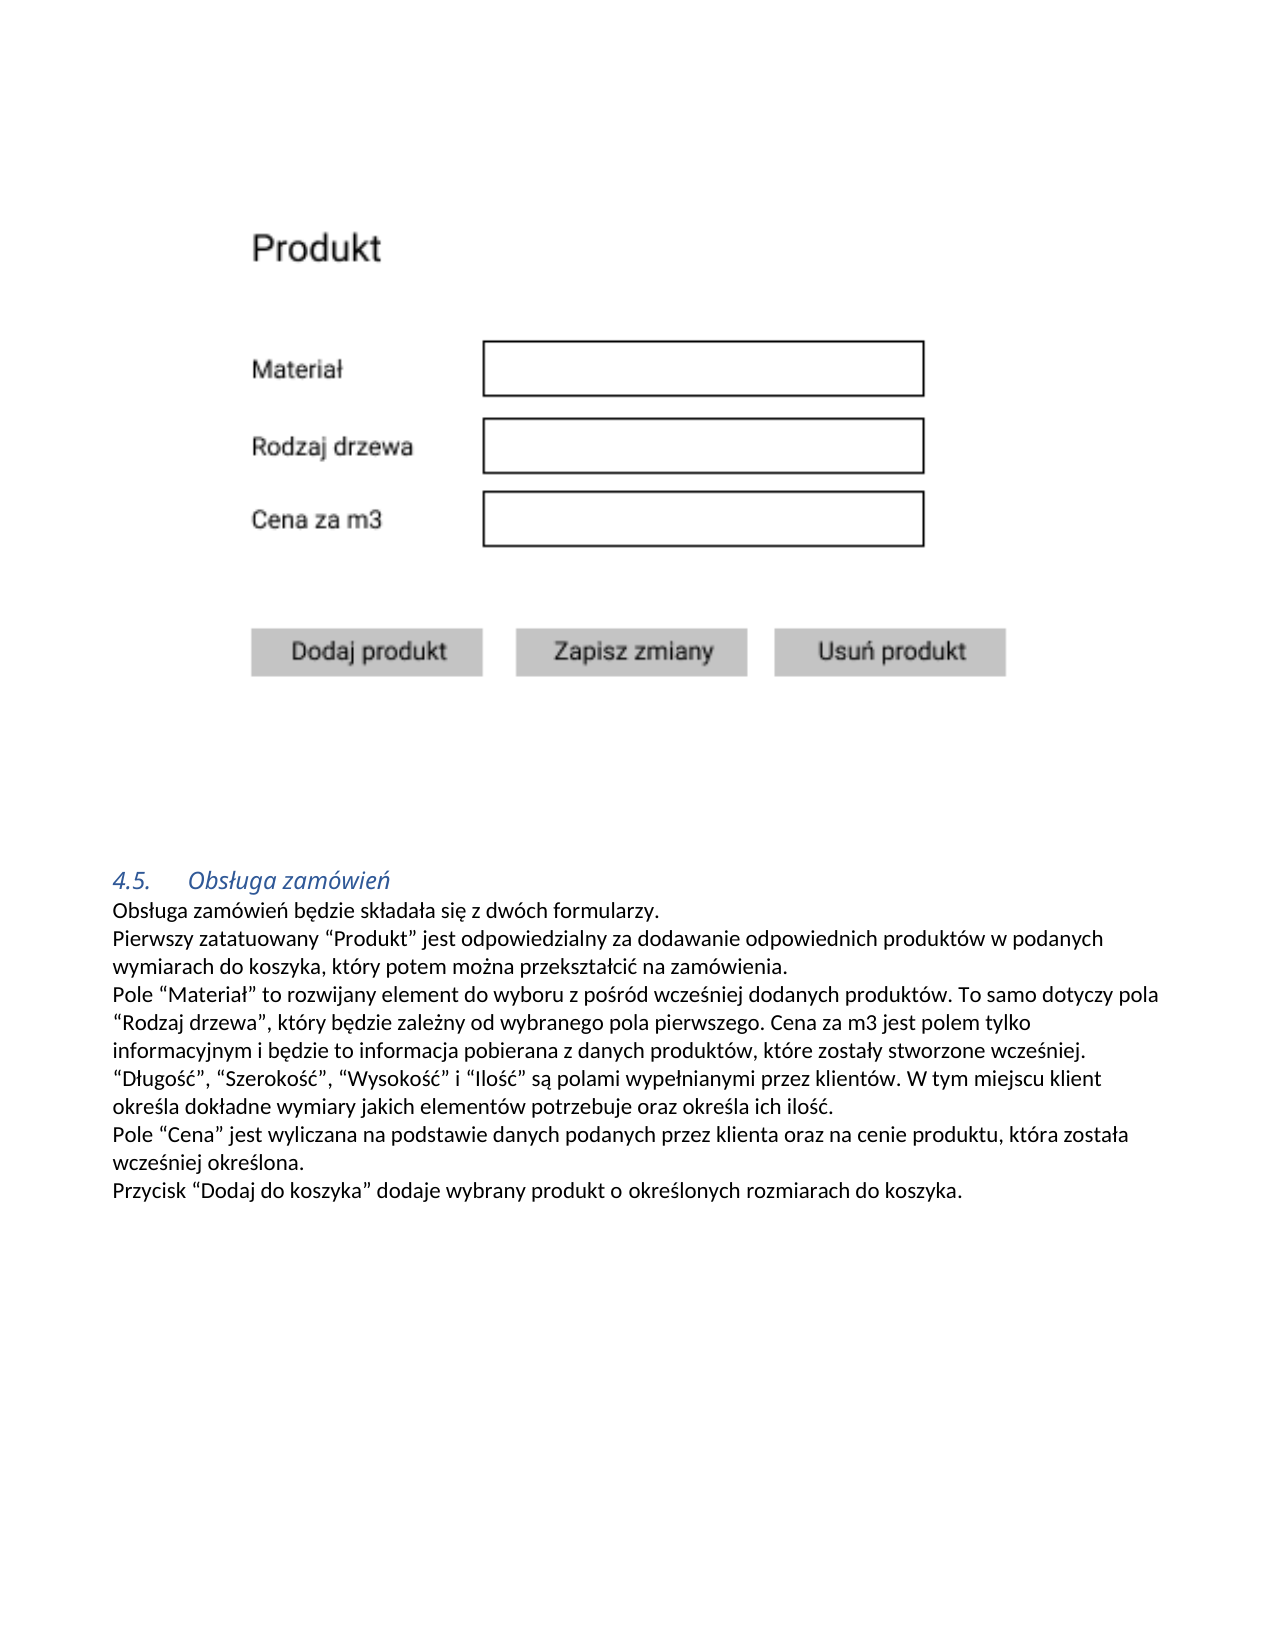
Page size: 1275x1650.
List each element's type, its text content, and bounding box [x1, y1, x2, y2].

text Pierwszy zatatuowany “Produkt” jest odpowiedzialny za dodawanie odpowiednich produktów w podanych wymiarach do koszyka, który potem można przekształcić na zamówienia. Pole “Materiał” to rozwijany element do wyboru z pośród wcześniej dodanych produktów. To samo dotyczy pola “Rodzaj drzewa”, który będzie zależny od wybranego pola pierwszego. Cena za m3 jest polem tylko informacyjnym i będzie to informacja pobierana z danych produktów, które zostały stworzone wcześniej. [112, 924, 1162, 1064]
text Obsługa zamówień będzie składała się z dwóch formularzy. [112, 896, 1162, 924]
subtitle 4.5. Obsługa zamówień [112, 863, 1162, 896]
text “Długość”, “Szerokość”, “Wysokość” i “Ilość” są polami wypełnianymi przez klientów. W tym miejscu klient określa dokładne wymiary jakich elementów potrzebuje oraz określa ich ilość. [112, 1064, 1162, 1120]
text Pole “Cena” jest wyliczana na podstawie danych podanych przez klienta oraz na cenie produktu, która została wcześniej określona. [112, 1120, 1162, 1176]
picture [156, 150, 1119, 750]
text Przycisk “Dodaj do koszyka” dodaje wybrany produkt o określonych rozmiarach do koszyka. [112, 1176, 1162, 1204]
